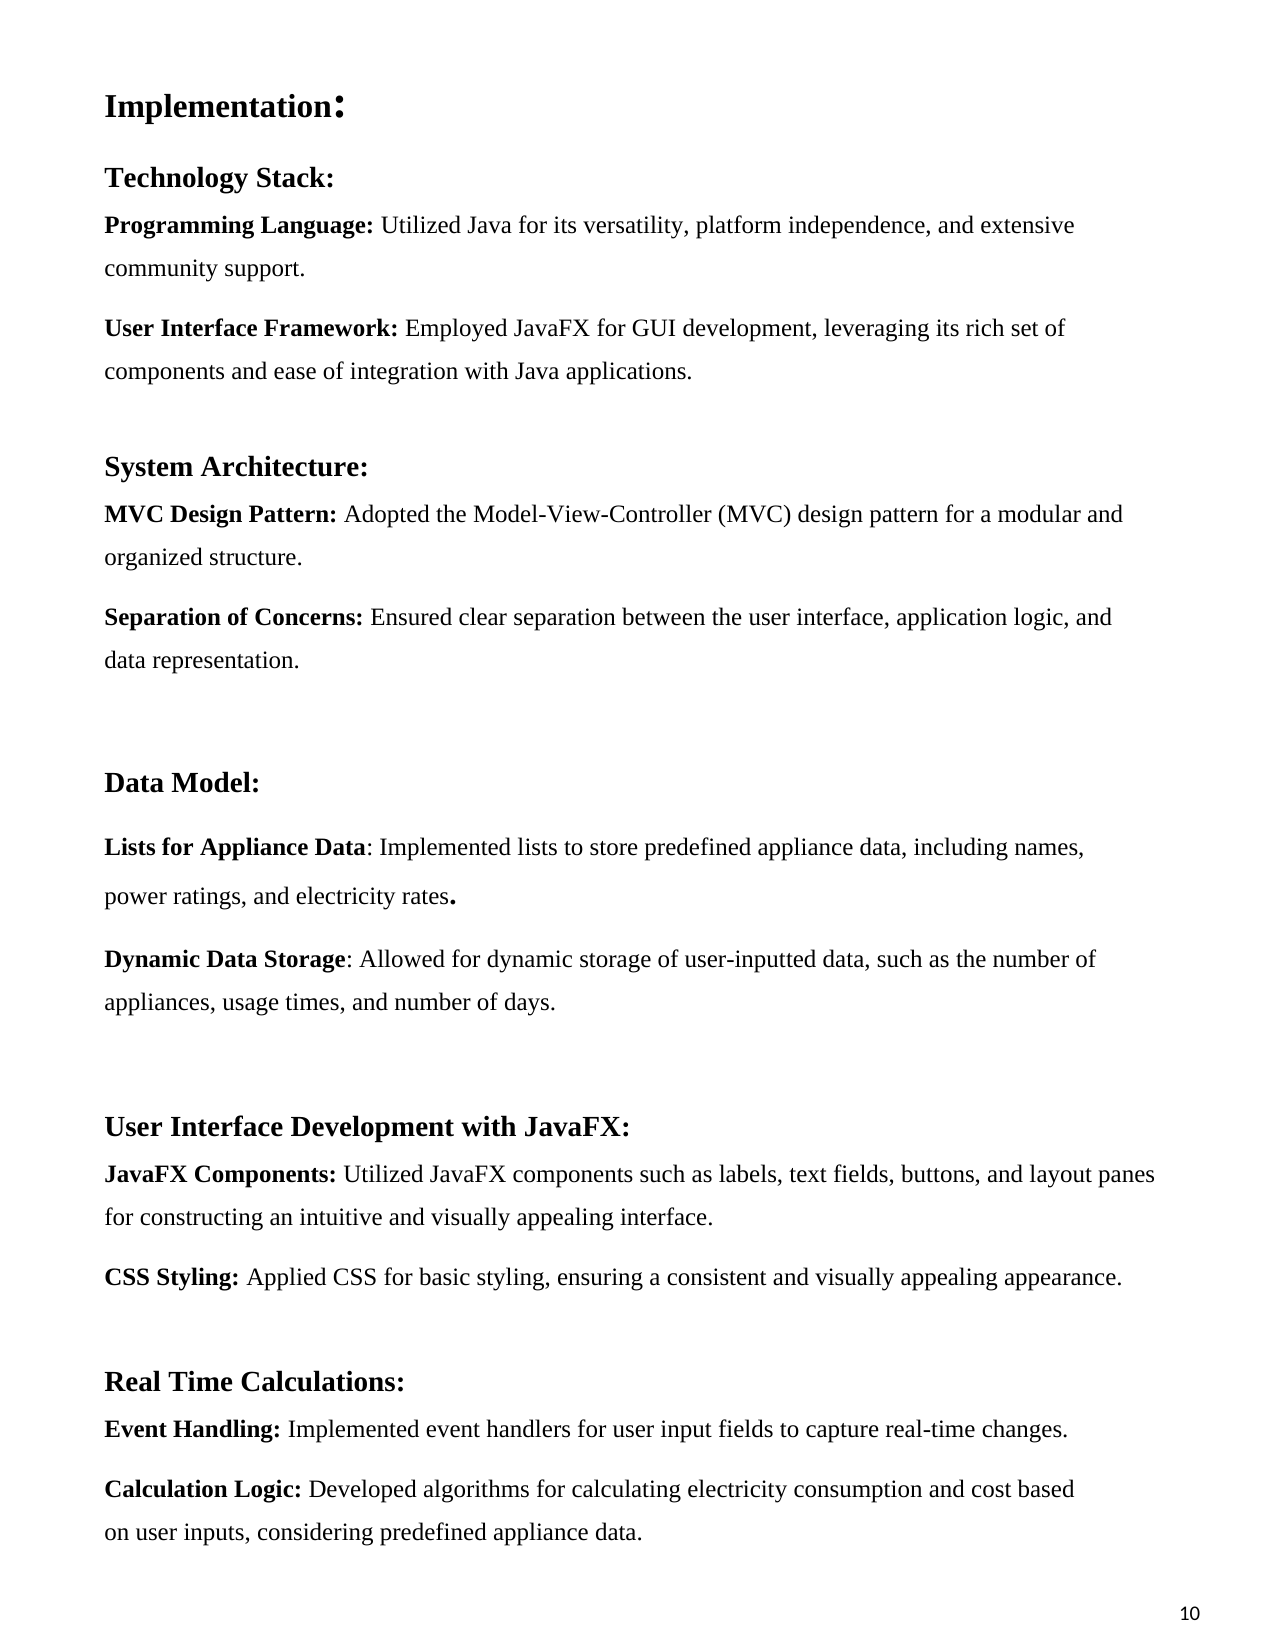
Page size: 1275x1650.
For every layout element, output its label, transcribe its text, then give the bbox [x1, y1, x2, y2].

text User Interface Framework: Employed JavaFX for GUI development, leveraging its rich set of components and ease of integration with Java applications. [104, 313, 1113, 385]
subtitle Implementation: [104, 75, 1256, 128]
subtitle System Architecture: [104, 449, 1256, 483]
subtitle Real Time Calculations: [104, 1364, 1256, 1398]
text Lists for Appliance Data: Implemented lists to store predefined appliance data, including names, power ratings, and electricity rates. [104, 832, 1152, 911]
text MVC Design Pattern: Adopted the Model-View-Controller (MVC) design pattern for a modular and organized structure. [104, 499, 1152, 571]
text Data Model: [104, 765, 1152, 798]
text Separation of Concerns: Ensured clear separation between the user interface, application logic, and data representation. [104, 602, 1152, 674]
text CSS Styling: Applied CSS for basic styling, ensuring a consistent and visually appealing appearance. [104, 1262, 1167, 1291]
subtitle User Interface Development with JavaFX: [104, 1109, 1256, 1143]
text JavaFX Components: Utilized JavaFX components such as labels, text fields, buttons, and layout panes for constructing an intuitive and visually appealing interface. [104, 1159, 1167, 1231]
subtitle Technology Stack: [104, 160, 1256, 193]
text Calculation Logic: Developed algorithms for calculating electricity consumption and cost based on user inputs, considering predefined appliance data. [104, 1474, 1092, 1546]
text Event Handling: Implemented event handlers for user input fields to capture real-time changes. [104, 1414, 1092, 1443]
text Programming Language: Utilized Java for its versatility, platform independence, and extensive community support. [104, 210, 1113, 282]
text Dynamic Data Storage: Allowed for dynamic storage of user-inputted data, such as the number of appliances, usage times, and number of days. [104, 944, 1152, 1016]
